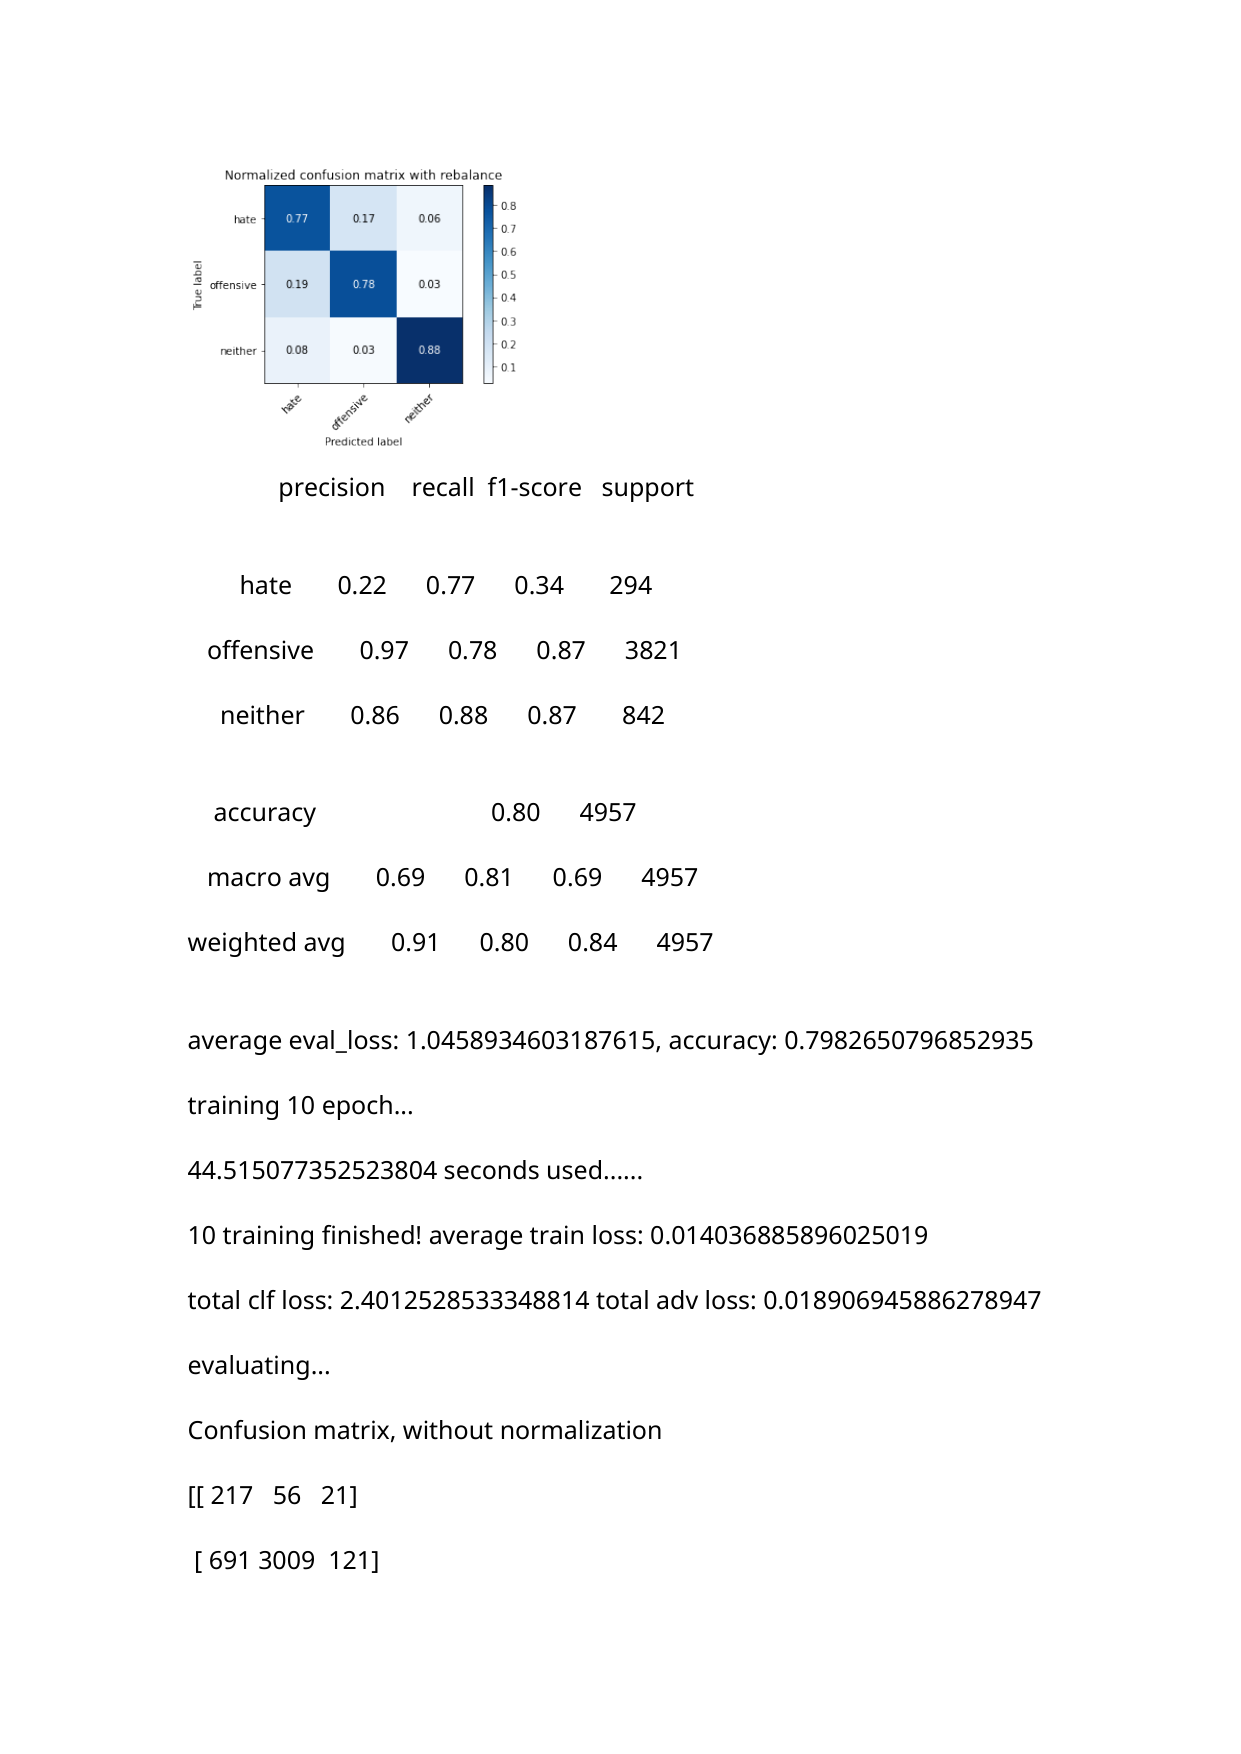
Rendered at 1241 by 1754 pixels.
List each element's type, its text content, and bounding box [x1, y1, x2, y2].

text macro avg 0.69 0.81 0.69 4957 [187, 844, 1053, 909]
text Confusion matrix, without normalization [187, 1397, 1053, 1462]
text average eval_loss: 1.0458934603187615, accuracy: 0.7982650796852935 [187, 1007, 1053, 1072]
text total clf loss: 2.4012528533348814 total adv loss: 0.018906945886278947 [187, 1267, 1053, 1332]
text precision recall f1-score support [187, 454, 1053, 519]
text evaluating... [187, 1332, 1053, 1397]
text offensive 0.97 0.78 0.87 3821 [187, 617, 1053, 682]
text 10 training finished! average train loss: 0.014036885896025019 [187, 1202, 1053, 1267]
text weighted avg 0.91 0.80 0.84 4957 [187, 909, 1053, 974]
text hate 0.22 0.77 0.34 294 [187, 552, 1053, 617]
text neither 0.86 0.88 0.87 842 [187, 682, 1053, 747]
text accuracy 0.80 4957 [187, 779, 1053, 844]
picture [187, 162, 524, 454]
text [[ 217 56 21] [187, 1462, 1053, 1527]
text [ 691 3009 121] [187, 1527, 1053, 1592]
text training 10 epoch... [187, 1072, 1053, 1137]
text 44.515077352523804 seconds used...... [187, 1137, 1053, 1202]
